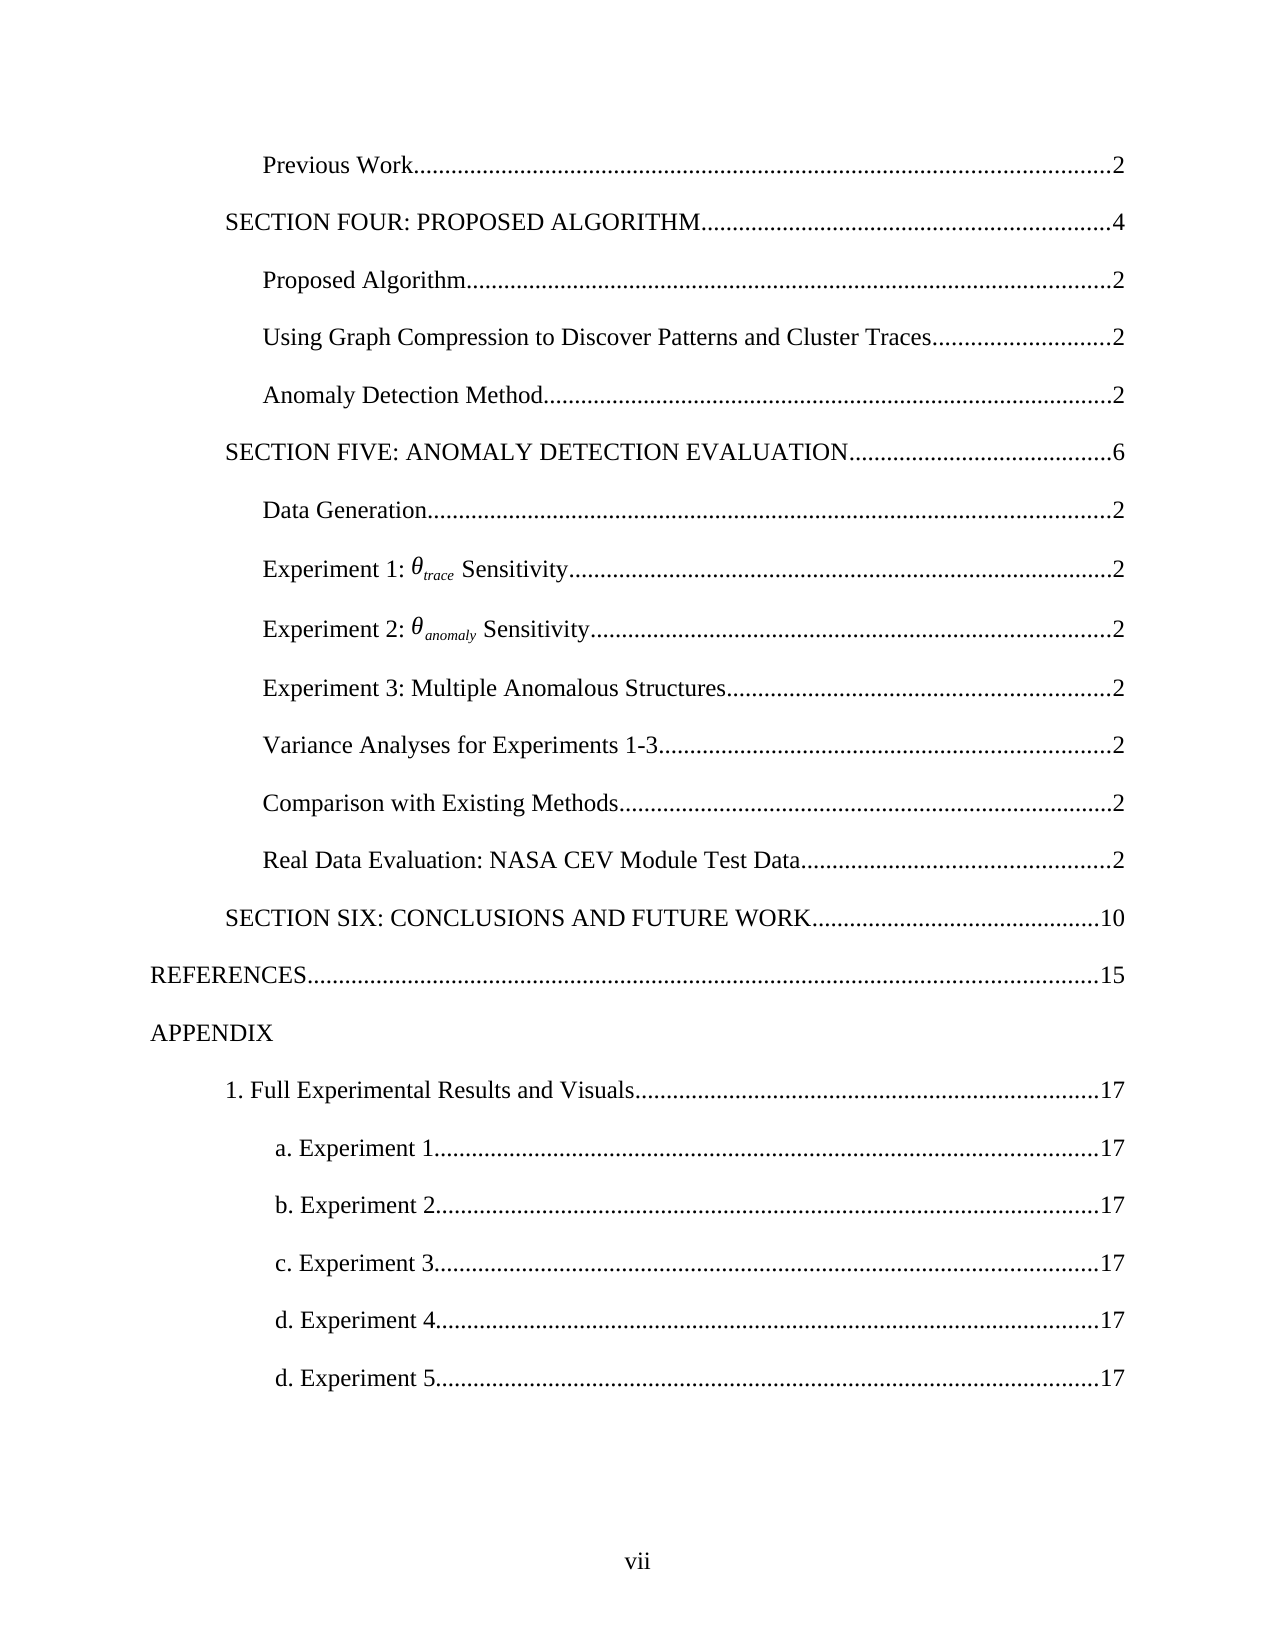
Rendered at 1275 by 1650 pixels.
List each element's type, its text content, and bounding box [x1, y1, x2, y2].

text SECTION FOUR: PROPOSED ALGORITHM 4 [150, 207, 1125, 236]
text APPENDIX [150, 1018, 1125, 1046]
text Proposed Algorithm 2 [187, 265, 1125, 294]
text Comparison with Existing Methods 2 [187, 788, 1125, 816]
text REFERENCES 15 [150, 960, 1125, 989]
text 1. Full Experimental Results and Visuals 17 [150, 1075, 1125, 1104]
text c. Experiment 3 17 [150, 1248, 1125, 1276]
text SECTION FIVE: ANOMALY DETECTION EVALUATION 6 [150, 437, 1125, 466]
text Previous Work 2 [187, 150, 1125, 179]
text d. Experiment 5 17 [150, 1363, 1125, 1391]
text SECTION SIX: CONCLUSIONS AND FUTURE WORK 10 [150, 903, 1125, 931]
text Real Data Evaluation: NASA CEV Module Test Data 2 [187, 845, 1125, 874]
text Experiment 1: Sensitivity 2 [187, 552, 1125, 584]
text Experiment 3: Multiple Anomalous Structures 2 [187, 673, 1125, 701]
text Using Graph Compression to Discover Patterns and Cluster Traces 2 [187, 322, 1125, 351]
text Experiment 2: Sensitivity 2 [187, 613, 1125, 644]
text Anomaly Detection Method 2 [187, 380, 1125, 409]
text Variance Analyses for Experiments 1-3 2 [187, 730, 1125, 759]
text d. Experiment 4 17 [150, 1305, 1125, 1334]
text a. Experiment 1 17 [150, 1133, 1125, 1161]
text b. Experiment 2 17 [150, 1190, 1125, 1219]
text Data Generation 2 [187, 495, 1125, 524]
